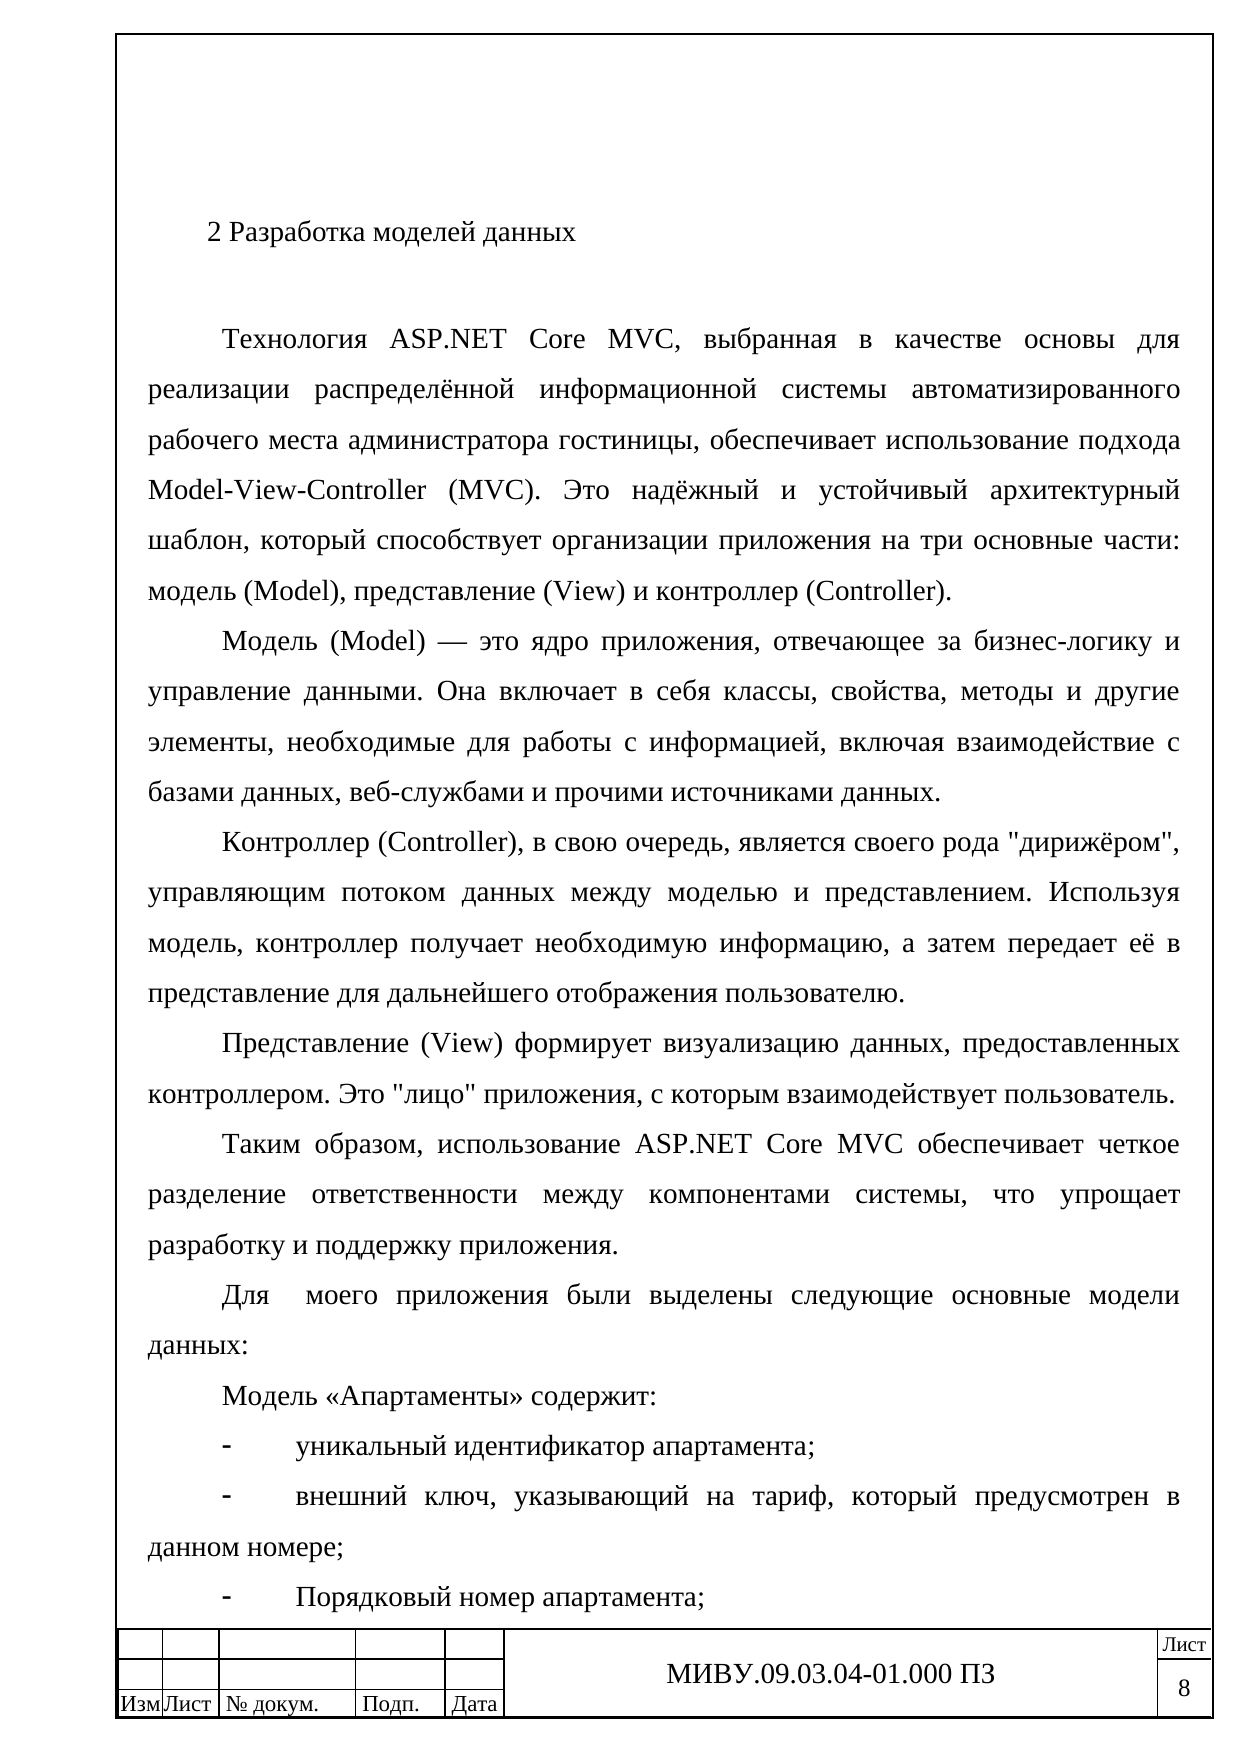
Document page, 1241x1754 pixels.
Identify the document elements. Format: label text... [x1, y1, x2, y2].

list Порядковый номер апартамента; [148, 1579, 1181, 1613]
text Модель «Апартаменты» содержит: [148, 1378, 1181, 1411]
text Контроллер (Controller), в свою очередь, является своего рода "дирижёром", управляющим потоком данных между моделью и представлением. Используя модель, контроллер получает необходимую информацию, а затем передает её в представление для дальнейшего отображения пользователю. [148, 824, 1181, 1009]
text Таким образом, использование ASP.NET Core MVC обеспечивает четкое разделение ответственности между компонентами системы, что упрощает разработку и поддержку приложения. [148, 1126, 1181, 1260]
text Представление (View) формирует визуализацию данных, предоставленных контроллером. Это "лицо" приложения, с которым взаимодействует пользователь. [148, 1026, 1181, 1109]
text Технология ASP.NET Core MVC, выбранная в качестве основы для реализации распределённой информационной системы автоматизированного рабочего места администратора гостиницы, обеспечивает использование подхода Model-View-Controller (MVC). Это надёжный и устойчивый архитектурный шаблон, который способствует организации приложения на три основные части: модель (Model), представление (View) и контроллер (Controller). [148, 321, 1181, 606]
subtitle 2 Разработка моделей данных [148, 214, 1181, 248]
text Для моего приложения были выделены следующие основные модели данных: [148, 1277, 1181, 1361]
list внешний ключ, указывающий на тариф, который предусмотрен в данном номере; [148, 1478, 1181, 1562]
text Модель (Model) — это ядро приложения, отвечающее за бизнес-логику и управление данными. Она включает в себя классы, свойства, методы и другие элементы, необходимые для работы с информацией, включая взаимодействие с базами данных, веб-службами и прочими источниками данных. [148, 623, 1181, 807]
list уникальный идентификатор апартамента; [148, 1428, 1181, 1462]
